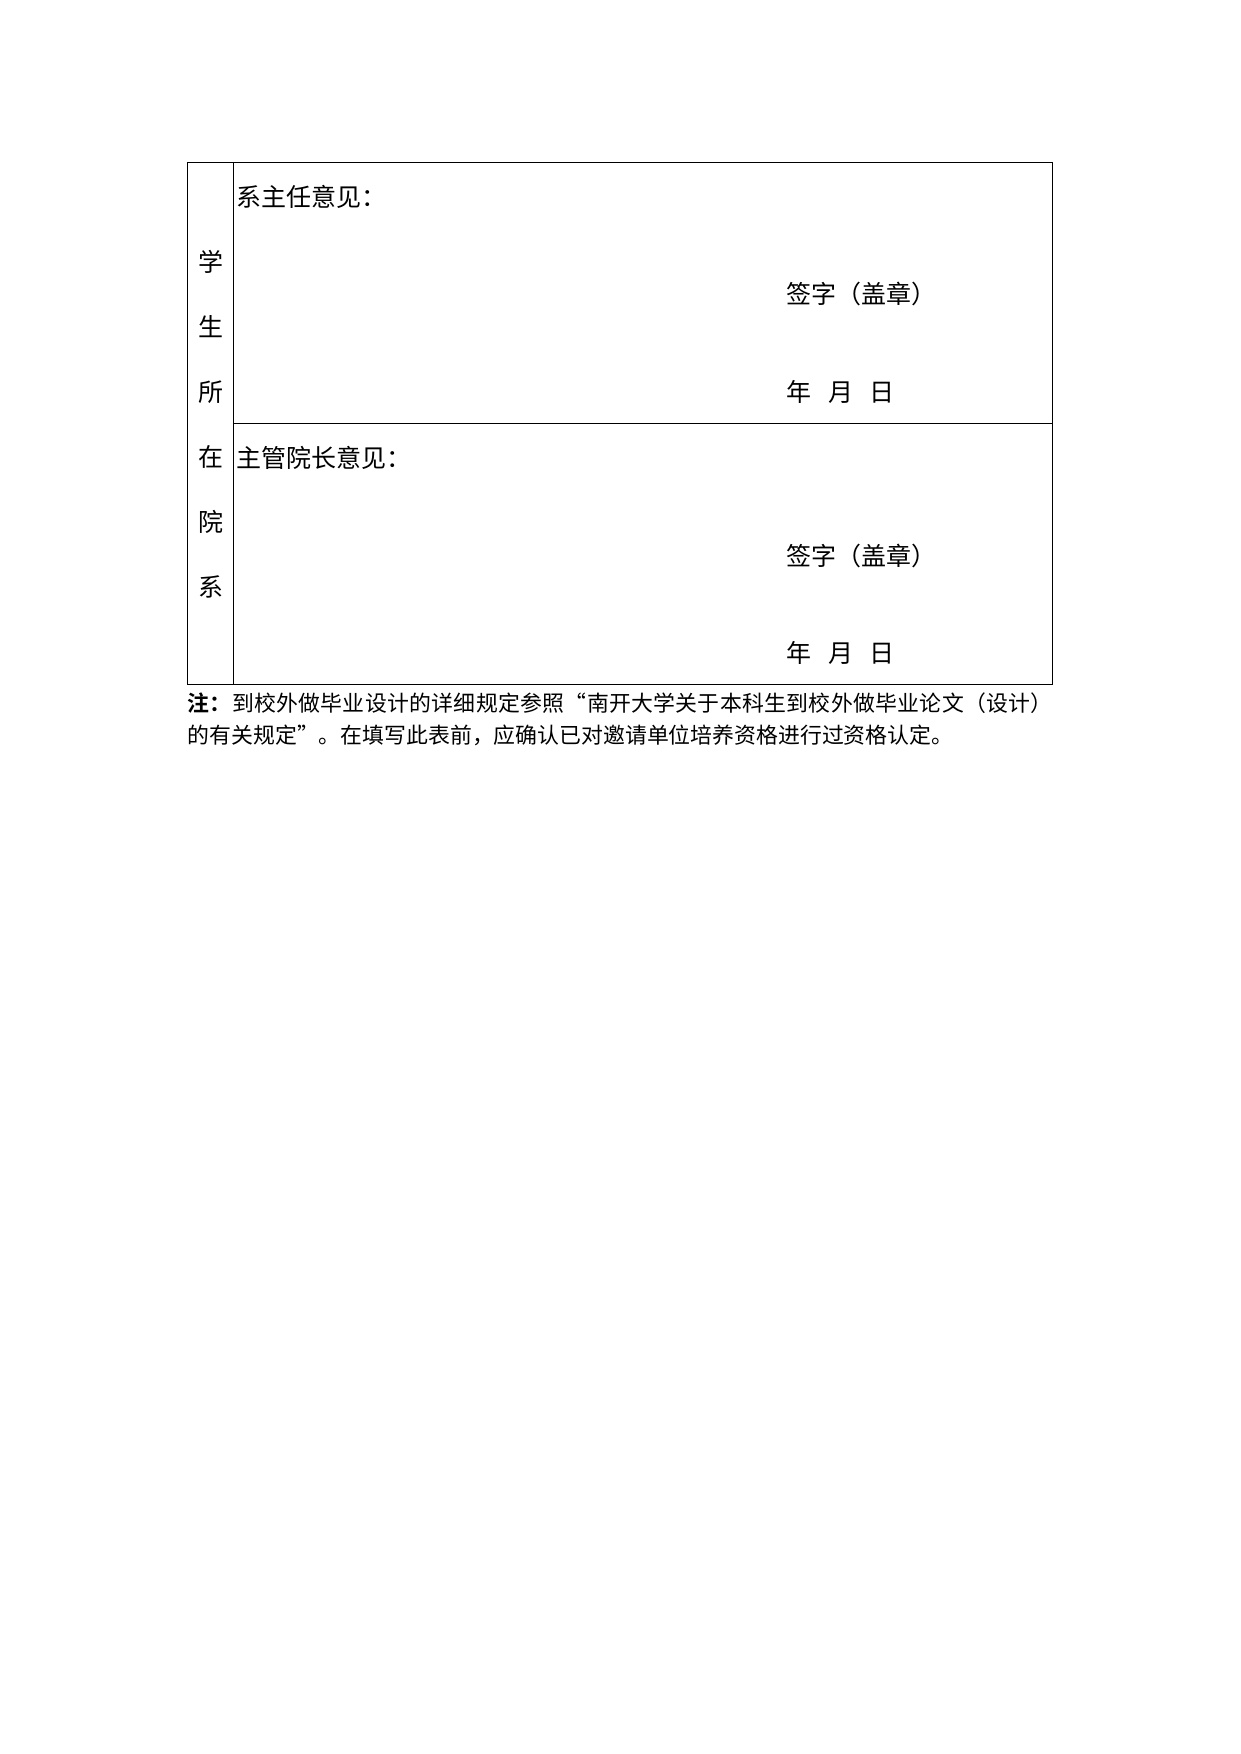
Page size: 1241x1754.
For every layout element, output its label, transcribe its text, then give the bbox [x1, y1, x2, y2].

table_cell 系主任意见： 签字（盖章） 年 月 日 [234, 163, 1052, 423]
text 注：到校外做毕业设计的详细规定参照“南开大学关于本科生到校外做毕业论文（设计）的有关规定”。在填写此表前，应确认已对邀请单位培养资格进行过资格认定。 [187, 685, 1053, 750]
table_cell 主管院长意见： 签字（盖章） 年 月 日 [234, 424, 1052, 684]
table_cell 学生所在院系 [188, 163, 233, 684]
